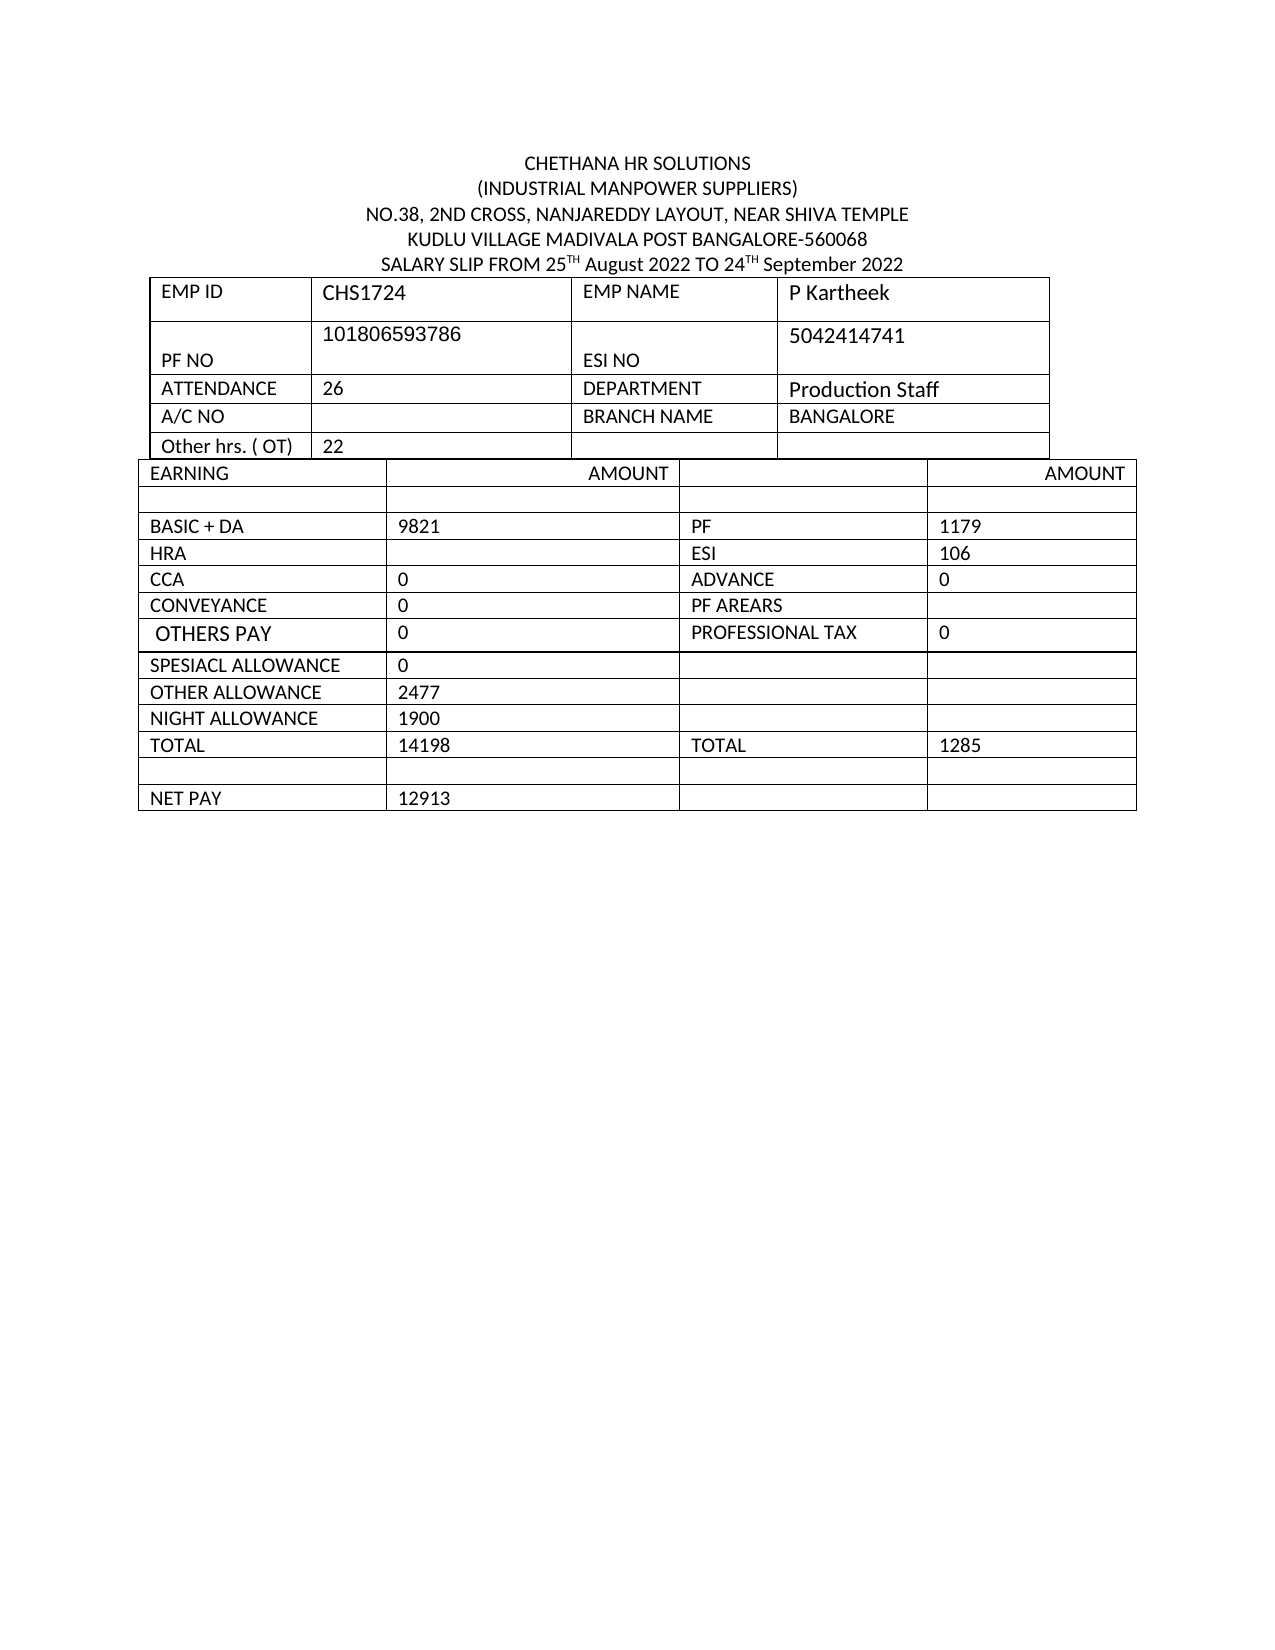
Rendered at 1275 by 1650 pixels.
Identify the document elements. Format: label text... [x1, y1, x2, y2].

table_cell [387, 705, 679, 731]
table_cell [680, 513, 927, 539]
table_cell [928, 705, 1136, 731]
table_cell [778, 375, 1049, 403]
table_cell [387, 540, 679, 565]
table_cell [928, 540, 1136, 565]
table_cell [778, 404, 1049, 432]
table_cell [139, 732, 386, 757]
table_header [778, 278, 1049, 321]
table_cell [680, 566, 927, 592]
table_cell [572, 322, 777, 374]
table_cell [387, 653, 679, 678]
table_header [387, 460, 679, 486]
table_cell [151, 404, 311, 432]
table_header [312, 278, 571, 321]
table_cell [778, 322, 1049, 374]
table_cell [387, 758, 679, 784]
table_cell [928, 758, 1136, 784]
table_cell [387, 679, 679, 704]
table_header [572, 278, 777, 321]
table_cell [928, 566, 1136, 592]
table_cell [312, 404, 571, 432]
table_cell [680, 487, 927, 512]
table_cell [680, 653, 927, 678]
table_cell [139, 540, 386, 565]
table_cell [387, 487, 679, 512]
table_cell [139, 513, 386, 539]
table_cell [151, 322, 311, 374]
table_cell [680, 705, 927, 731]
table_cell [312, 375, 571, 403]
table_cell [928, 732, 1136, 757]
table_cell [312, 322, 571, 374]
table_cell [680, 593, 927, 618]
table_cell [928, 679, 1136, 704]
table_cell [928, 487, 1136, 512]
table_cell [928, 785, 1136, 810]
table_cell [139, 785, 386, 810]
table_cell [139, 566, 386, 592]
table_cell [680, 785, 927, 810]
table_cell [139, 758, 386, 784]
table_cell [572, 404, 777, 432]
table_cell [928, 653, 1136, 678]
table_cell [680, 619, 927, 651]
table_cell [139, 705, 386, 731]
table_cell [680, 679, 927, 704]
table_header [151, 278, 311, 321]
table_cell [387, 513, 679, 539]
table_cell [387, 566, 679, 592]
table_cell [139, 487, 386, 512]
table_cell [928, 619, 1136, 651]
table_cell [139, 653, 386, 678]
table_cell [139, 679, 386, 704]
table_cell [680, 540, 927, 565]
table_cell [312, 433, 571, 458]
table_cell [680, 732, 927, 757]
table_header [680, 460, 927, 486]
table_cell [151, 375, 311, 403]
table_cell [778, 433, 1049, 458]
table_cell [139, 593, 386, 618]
text NO.38, 2ND CROSS, NANJAREDDY LAYOUT, NEAR SHIVA TEMPLE [150, 201, 1125, 226]
text CHETHANA HR SOLUTIONS [135, 150, 1125, 175]
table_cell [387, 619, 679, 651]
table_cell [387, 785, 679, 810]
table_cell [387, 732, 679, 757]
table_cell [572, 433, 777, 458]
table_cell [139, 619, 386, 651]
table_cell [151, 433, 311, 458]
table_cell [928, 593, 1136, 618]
text (INDUSTRIAL MANPOWER SUPPLIERS) [150, 175, 1125, 201]
text SALARY SLIP FROM 25TH August 2022 TO 24TH September 2022 [150, 252, 1125, 277]
text KUDLU VILLAGE MADIVALA POST BANGALORE-560068 [150, 226, 1125, 252]
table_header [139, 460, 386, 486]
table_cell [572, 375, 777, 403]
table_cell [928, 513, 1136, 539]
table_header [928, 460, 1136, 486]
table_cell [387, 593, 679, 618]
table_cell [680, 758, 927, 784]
